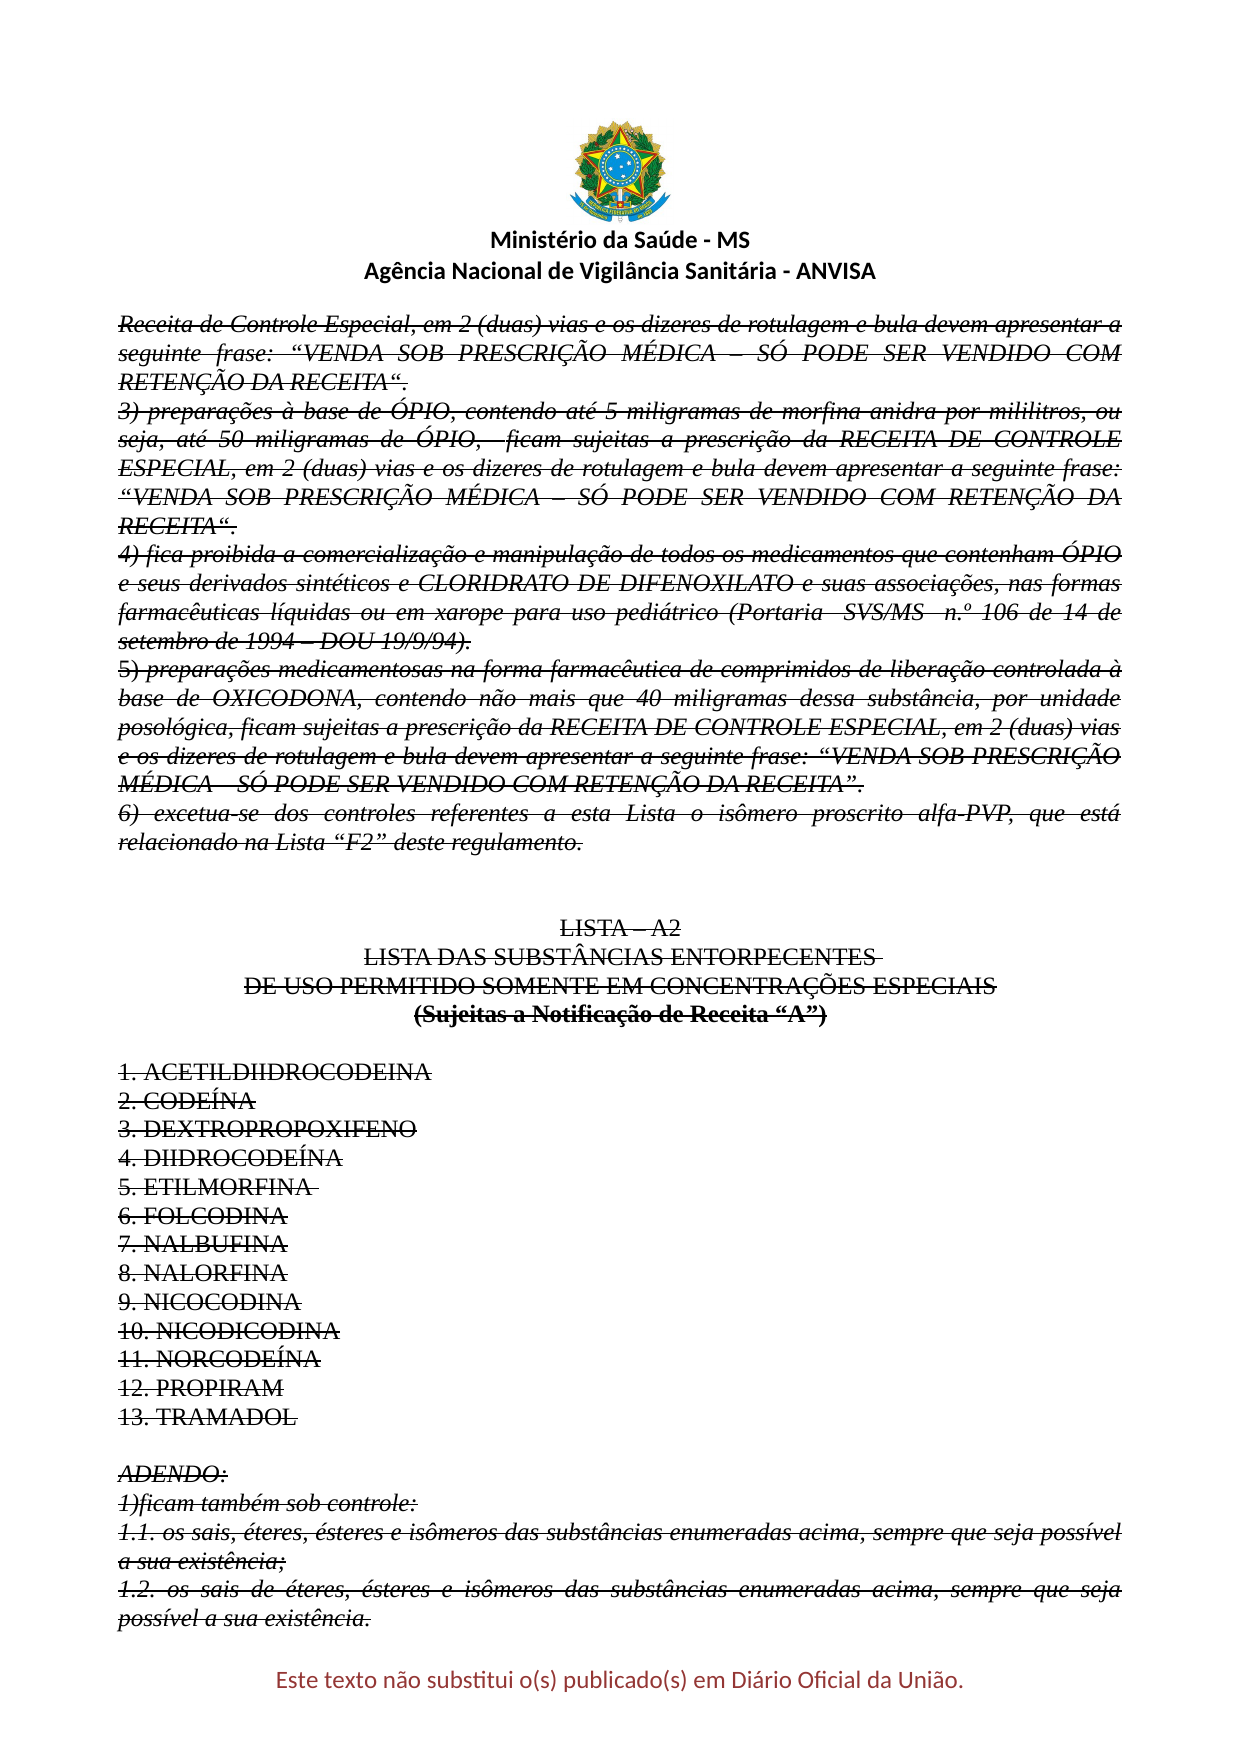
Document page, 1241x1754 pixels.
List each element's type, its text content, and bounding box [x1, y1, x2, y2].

text 10. NICODICODINA [118, 1316, 1122, 1344]
text 12. PROPIRAM [118, 1373, 1122, 1402]
text 8. NALORFINA [118, 1258, 1122, 1287]
text 1.1. os sais, éteres, ésteres e isômeros das substâncias enumeradas acima, sempre que seja possível a sua existência; [118, 1517, 1122, 1533]
text 9. NICOCODINA [118, 1287, 1122, 1316]
text 2. CODEÍNA [118, 1086, 1122, 1114]
subtitle LISTA DAS SUBSTÂNCIAS ENTORPECENTES [118, 942, 1122, 971]
text 3. DEXTROPROPOXIFENO [118, 1114, 1122, 1143]
text 3) preparações à base de ÓPIO, contendo até 5 miligramas de morfina anidra por mililitros, ou seja, até 50 miligramas de ÓPIO, ficam sujeitas a prescrição da RECEITA DE CONTROLE ESPECIAL, em 2 (duas) vias e os dizeres de rotulagem e bula devem apresentar a seguinte frase: “VENDA SOB PRESCRIÇÃO MÉDICA – SÓ PODE SER VENDIDO COM RETENÇÃO DA RECEITA“. [118, 499, 1122, 539]
text 1)ficam também sob controle: [118, 1488, 1122, 1517]
text LISTA – A2 [118, 913, 1122, 942]
text 1.2. os sais de éteres, ésteres e isômeros das substâncias enumeradas acima, sempre que seja possível a sua existência. [118, 1592, 1122, 1632]
subtitle DE USO PERMITIDO SOMENTE EM CONCENTRAÇÕES ESPECIAIS [118, 971, 1122, 999]
text 3) preparações à base de ÓPIO, contendo até 5 miligramas de morfina anidra por mililitros, ou seja, até 50 miligramas de ÓPIO, ficam sujeitas a prescrição da RECEITA DE CONTROLE ESPECIAL, em 2 (duas) vias e os dizeres de rotulagem e bula devem apresentar a seguinte frase: “VENDA SOB PRESCRIÇÃO MÉDICA – SÓ PODE SER VENDIDO COM RETENÇÃO DA RECEITA“. [118, 470, 1122, 498]
text 1.1. os sais, éteres, ésteres e isômeros das substâncias enumeradas acima, sempre que seja possível a sua existência; [118, 1534, 1122, 1574]
text 5) preparações medicamentosas na forma farmacêutica de comprimidos de liberação controlada à base de OXICODONA, contendo não mais que 40 miligramas dessa substância, por unidade posológica, ficam sujeitas a prescrição da RECEITA DE CONTROLE ESPECIAL, em 2 (duas) vias e os dizeres de rotulagem e bula devem apresentar a seguinte frase: “VENDA SOB PRESCRIÇÃO MÉDICA – SÓ PODE SER VENDIDO COM RETENÇÃO DA RECEITA”. [118, 672, 1122, 798]
text 4) fica proibida a comercialização e manipulação de todos os medicamentos que contenham ÓPIO e seus derivados sintéticos e CLORIDRATO DE DIFENOXILATO e suas associações, nas formas farmacêuticas líquidas ou em xarope para uso pediátrico (Portaria SVS/MS n.º 106 de 14 de setembro de 1994 – DOU 19/9/94). [118, 614, 1122, 654]
text 6. FOLCODINA [118, 1201, 1122, 1229]
text 5. ETILMORFINA [118, 1172, 1122, 1201]
text ADENDO: [118, 1459, 1122, 1488]
text 6) excetua-se dos controles referentes a esta Lista o isômero proscrito alfa-PVP, que está relacionado na Lista “F2” deste regulamento. [118, 798, 1122, 856]
picture [566, 118, 674, 225]
text 11. NORCODEÍNA [118, 1344, 1122, 1373]
text 4) fica proibida a comercialização e manipulação de todos os medicamentos que contenham ÓPIO e seus derivados sintéticos e CLORIDRATO DE DIFENOXILATO e suas associações, nas formas farmacêuticas líquidas ou em xarope para uso pediátrico (Portaria SVS/MS n.º 106 de 14 de setembro de 1994 – DOU 19/9/94). [118, 557, 1122, 584]
text 4. DIIDROCODEÍNA [118, 1143, 1122, 1172]
text 1. ACETILDIIDROCODEINA [118, 1057, 1122, 1086]
text 1.2. os sais de éteres, ésteres e isômeros das substâncias enumeradas acima, sempre que seja possível a sua existência. [118, 1574, 1122, 1590]
text 3) preparações à base de ÓPIO, contendo até 5 miligramas de morfina anidra por mililitros, ou seja, até 50 miligramas de ÓPIO, ficam sujeitas a prescrição da RECEITA DE CONTROLE ESPECIAL, em 2 (duas) vias e os dizeres de rotulagem e bula devem apresentar a seguinte frase: “VENDA SOB PRESCRIÇÃO MÉDICA – SÓ PODE SER VENDIDO COM RETENÇÃO DA RECEITA“. [118, 413, 1122, 469]
text 4) fica proibida a comercialização e manipulação de todos os medicamentos que contenham ÓPIO e seus derivados sintéticos e CLORIDRATO DE DIFENOXILATO e suas associações, nas formas farmacêuticas líquidas ou em xarope para uso pediátrico (Portaria SVS/MS n.º 106 de 14 de setembro de 1994 – DOU 19/9/94). [118, 585, 1122, 613]
subtitle (Sujeitas a Notificação de Receita “A”) [118, 999, 1122, 1028]
text 13. TRAMADOL [118, 1402, 1122, 1431]
text 7. NALBUFINA [118, 1229, 1122, 1258]
